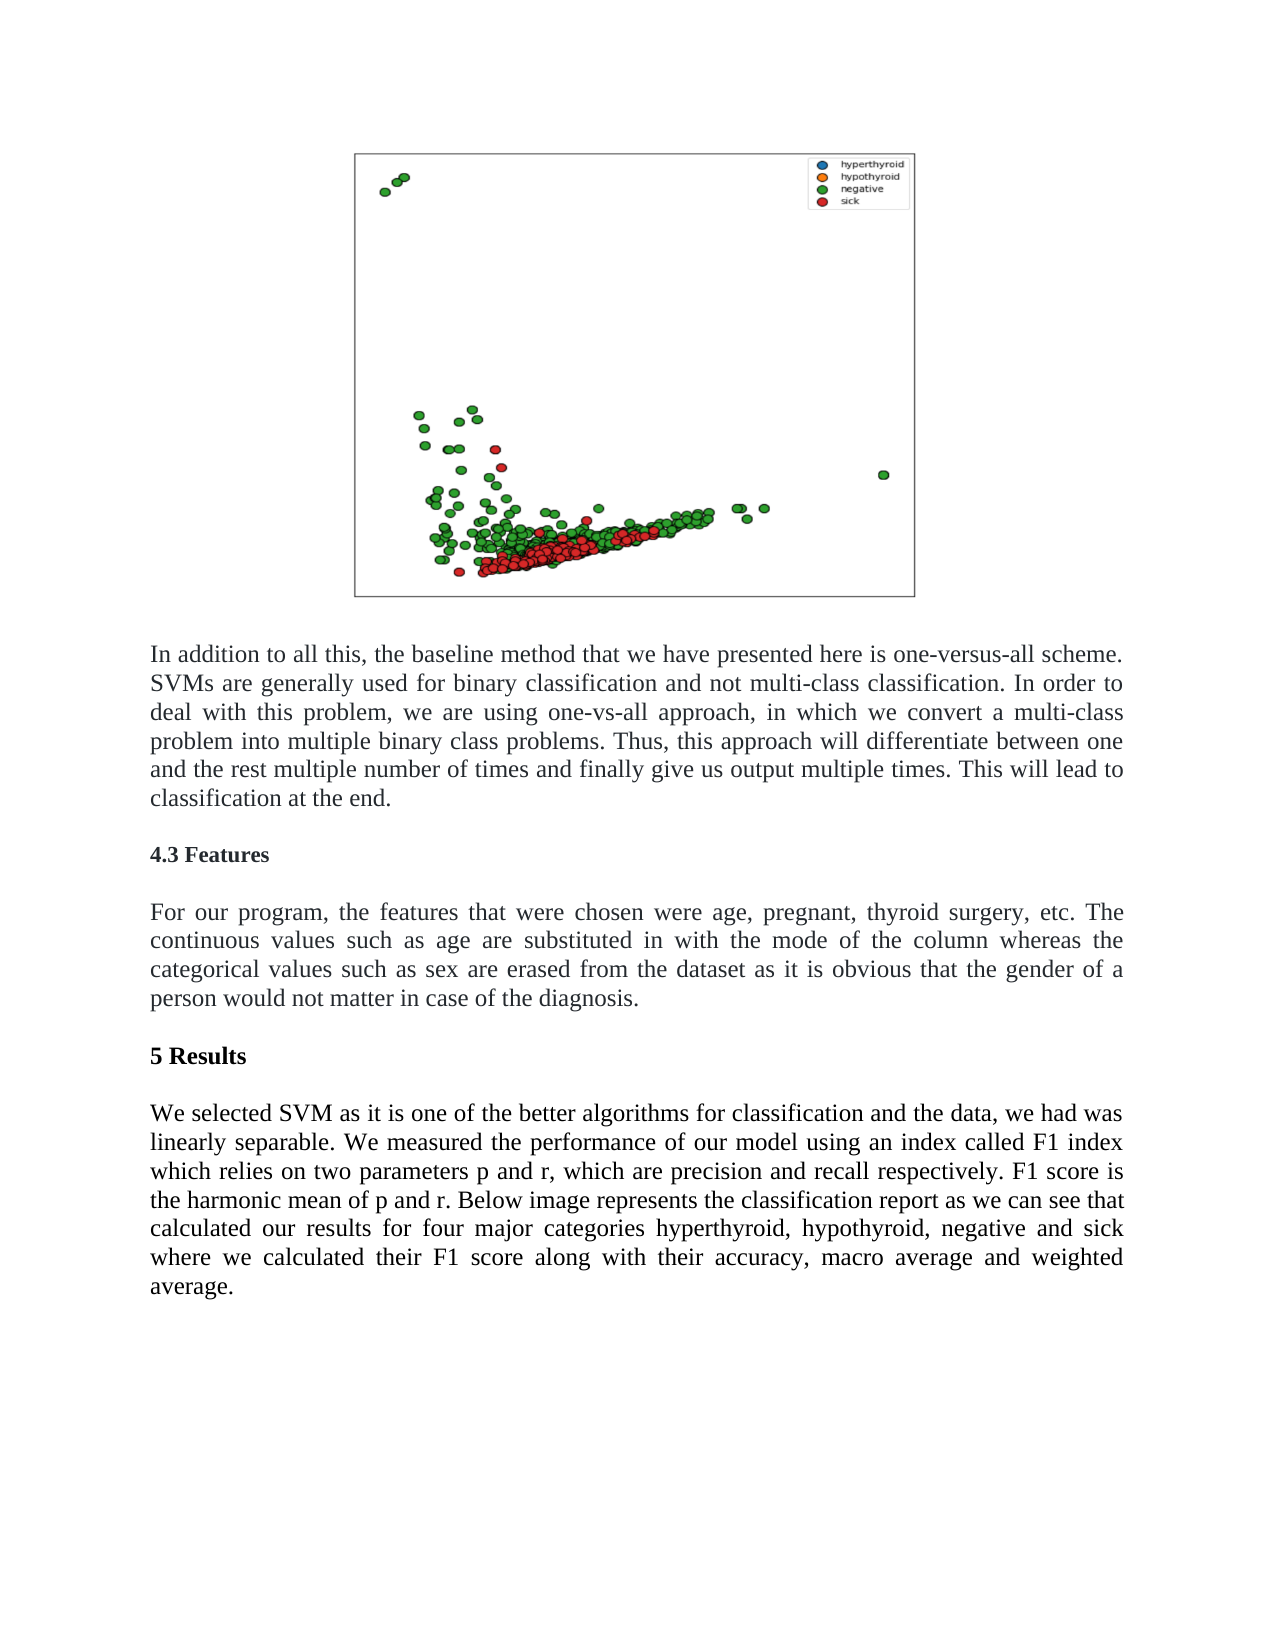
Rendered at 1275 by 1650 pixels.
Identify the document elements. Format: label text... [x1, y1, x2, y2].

text We selected SVM as it is one of the better algorithms for classification and the data, we had was linearly separable. We measured the performance of our model using an index called F1 index which relies on two parameters p and r, which are precision and recall respectively. F1 score is the harmonic mean of p and r. Below image represents the classification report as we can see that calculated our results for four major categories hyperthyroid, hypothyroid, negative and sick where we calculated their F1 score along with their accuracy, macro average and weighted average. [150, 1098, 1125, 1300]
text In addition to all this, the baseline method that we have presented here is one-versus-all scheme. SVMs are generally used for binary classification and not multi-class classification. In order to deal with this problem, we are using one-vs-all approach, in which we convert a multi-class problem into multiple binary class problems. Thus, this approach will differentiate between one and the rest multiple number of times and finally give us output multiple times. This will lead to classification at the end. [150, 639, 1125, 812]
picture [337, 150, 938, 605]
text 5 Results [150, 1041, 1125, 1070]
text For our program, the features that were chosen were age, pregnant, thyroid surgery, etc. The continuous values such as age are substituted in with the mode of the column whereas the categorical values such as sex are erased from the dataset as it is obvious that the gender of a person would not matter in case of the diagnosis. [150, 897, 1125, 1012]
text 4.3 Features [150, 841, 1125, 868]
